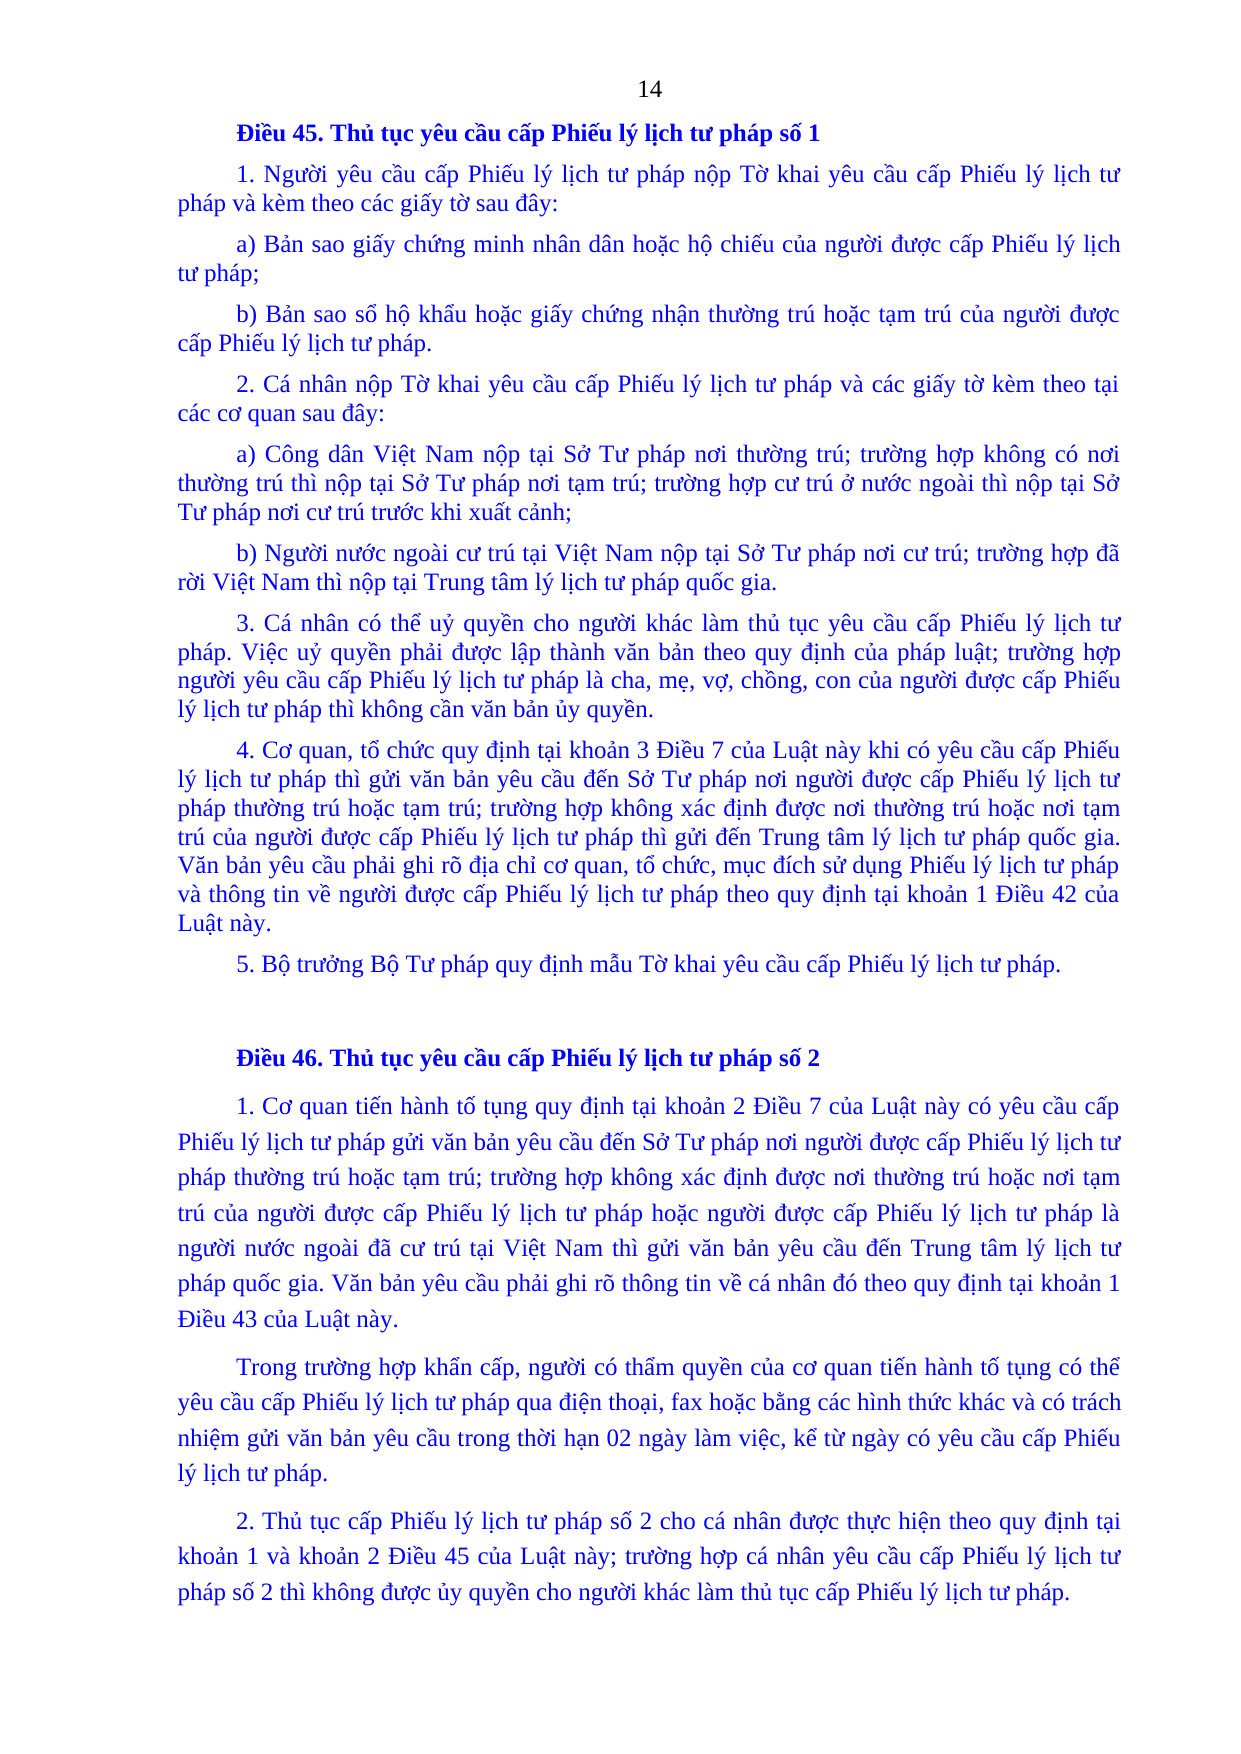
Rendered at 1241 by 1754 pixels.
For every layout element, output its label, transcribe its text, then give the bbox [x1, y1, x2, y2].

text Điều 45. Thủ tục yêu cầu cấp Phiếu lý lịch tư pháp số 1 [177, 118, 1122, 147]
text b) Bản sao sổ hộ khẩu hoặc giấy chứng nhận thường trú hoặc tạm trú của người được cấp Phiếu lý lịch tư pháp. [177, 299, 1122, 357]
text 4. Cơ quan, tổ chức quy định tại khoản 3 Điều 7 của Luật này khi có yêu cầu cấp Phiếu lý lịch tư pháp thì gửi văn bản yêu cầu đến Sở Tư pháp nơi người được cấp Phiếu lý lịch tư pháp thường trú hoặc tạm trú; trường hợp không xác định được nơi thường trú hoặc nơi tạm trú của người được cấp Phiếu lý lịch tư pháp thì gửi đến Trung tâm lý lịch tư pháp quốc gia. Văn bản yêu cầu phải ghi rõ địa chỉ cơ quan, tổ chức, mục đích sử dụng Phiếu lý lịch tư pháp và thông tin về người được cấp Phiếu lý lịch tư pháp theo quy định tại khoản 1 Điều 42 của Luật này. [177, 736, 1122, 937]
text Trong trường hợp khẩn cấp, người có thẩm quyền của cơ quan tiến hành tố tụng có thể yêu cầu cấp Phiếu lý lịch tư pháp qua điện thoại, fax hoặc bằng các hình thức khác và có trách nhiệm gửi văn bản yêu cầu trong thời hạn 02 ngày làm việc, kể từ ngày có yêu cầu cấp Phiếu lý lịch tư pháp. [177, 1347, 1122, 1488]
text 3. Cá nhân có thể uỷ quyền cho người khác làm thủ tục yêu cầu cấp Phiếu lý lịch tư pháp. Việc uỷ quyền phải được lập thành văn bản theo quy định của pháp luật; trường hợp người yêu cầu cấp Phiếu lý lịch tư pháp là cha, mẹ, vợ, chồng, con của người được cấp Phiếu lý lịch tư pháp thì không cần văn bản ủy quyền. [177, 608, 1122, 723]
text 1. Cơ quan tiến hành tố tụng quy định tại khoản 2 Điều 7 của Luật này có yêu cầu cấp Phiếu lý lịch tư pháp gửi văn bản yêu cầu đến Sở Tư pháp nơi người được cấp Phiếu lý lịch tư pháp thường trú hoặc tạm trú; trường hợp không xác định được nơi thường trú hoặc nơi tạm trú của người được cấp Phiếu lý lịch tư pháp hoặc người được cấp Phiếu lý lịch tư pháp là người nước ngoài đã cư trú tại Việt Nam thì gửi văn bản yêu cầu đến Trung tâm lý lịch tư pháp quốc gia. Văn bản yêu cầu phải ghi rõ thông tin về cá nhân đó theo quy định tại khoản 1 Điều 43 của Luật này. [177, 1086, 1122, 1334]
text a) Công dân Việt Nam nộp tại Sở Tư pháp nơi thường trú; trường hợp không có nơi thường trú thì nộp tại Sở Tư pháp nơi tạm trú; trường hợp cư trú ở nước ngoài thì nộp tại Sở Tư pháp nơi cư trú trước khi xuất cảnh; [177, 439, 1122, 526]
text 2. Cá nhân nộp Tờ khai yêu cầu cấp Phiếu lý lịch tư pháp và các giấy tờ kèm theo tại các cơ quan sau đây: [177, 369, 1122, 427]
text b) Người nước ngoài cư trú tại Việt Nam nộp tại Sở Tư pháp nơi cư trú; trường hợp đã rời Việt Nam thì nộp tại Trung tâm lý lịch tư pháp quốc gia. [177, 538, 1122, 596]
text 5. Bộ trưởng Bộ Tư pháp quy định mẫu Tờ khai yêu cầu cấp Phiếu lý lịch tư pháp. [177, 949, 1122, 978]
text a) Bản sao giấy chứng minh nhân dân hoặc hộ chiếu của người được cấp Phiếu lý lịch tư pháp; [177, 229, 1122, 287]
text Điều 46. Thủ tục yêu cầu cấp Phiếu lý lịch tư pháp số 2 [177, 1038, 1122, 1074]
text 2. Thủ tục cấp Phiếu lý lịch tư pháp số 2 cho cá nhân được thực hiện theo quy định tại khoản 1 và khoản 2 Điều 45 của Luật này; trường hợp cá nhân yêu cầu cấp Phiếu lý lịch tư pháp số 2 thì không được ủy quyền cho người khác làm thủ tục cấp Phiếu lý lịch tư pháp. [177, 1501, 1122, 1607]
text 1. Người yêu cầu cấp Phiếu lý lịch tư pháp nộp Tờ khai yêu cầu cấp Phiếu lý lịch tư pháp và kèm theo các giấy tờ sau đây: [177, 159, 1122, 217]
